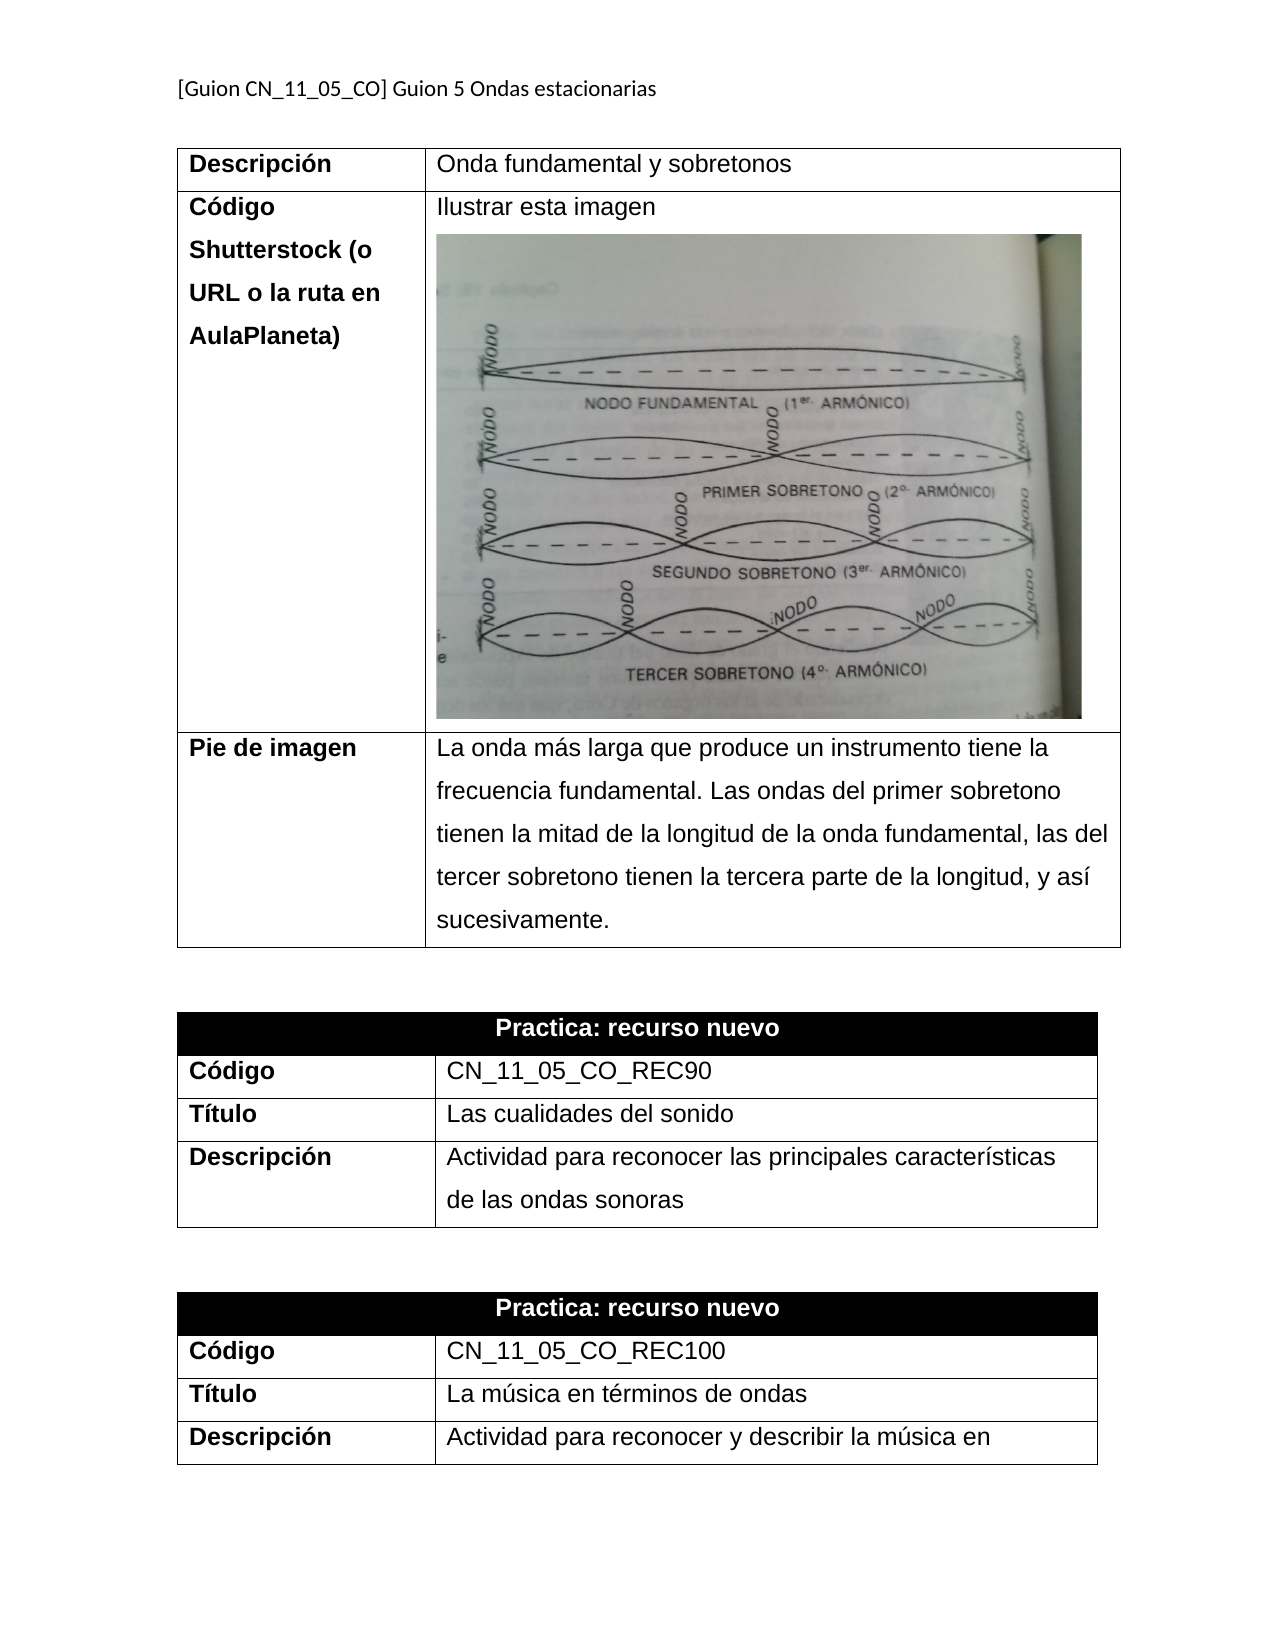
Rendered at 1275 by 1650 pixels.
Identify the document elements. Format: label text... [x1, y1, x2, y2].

table_cell Onda fundamental y sobretonos [426, 149, 1120, 191]
table_cell Las cualidades del sonido [436, 1099, 1097, 1141]
table_cell Título [178, 1379, 435, 1421]
table_cell Ilustrar esta imagen [426, 192, 1120, 732]
table_cell Pie de imagen [178, 733, 425, 947]
picture [436, 234, 1082, 719]
table_cell Título [178, 1099, 435, 1141]
table_cell Código Shutterstock (o URL o la ruta en AulaPlaneta) [178, 192, 425, 732]
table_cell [436, 1422, 1097, 1464]
table_header Practica: recurso nuevo [178, 1013, 1097, 1055]
table_cell Actividad para reconocer las principales características de las ondas sonoras [436, 1142, 1097, 1227]
table_cell La onda más larga que produce un instrumento tiene la frecuencia fundamental. Las ondas del primer sobretono tienen la mitad de la longitud de la onda fundamental, las del tercer sobretono tienen la tercera parte de la longitud, y así sucesivamente. [426, 733, 1120, 947]
table_cell Código [178, 1336, 435, 1378]
table_cell Descripción [178, 149, 425, 191]
table_cell Descripción [178, 1422, 435, 1464]
table_cell Código [178, 1056, 435, 1098]
table_header Practica: recurso nuevo [178, 1293, 1097, 1335]
table_cell La música en términos de ondas [436, 1379, 1097, 1421]
table_cell CN_11_05_CO_REC90 [436, 1056, 1097, 1098]
table_cell CN_11_05_CO_REC100 [436, 1336, 1097, 1378]
table_cell Descripción [178, 1142, 435, 1227]
